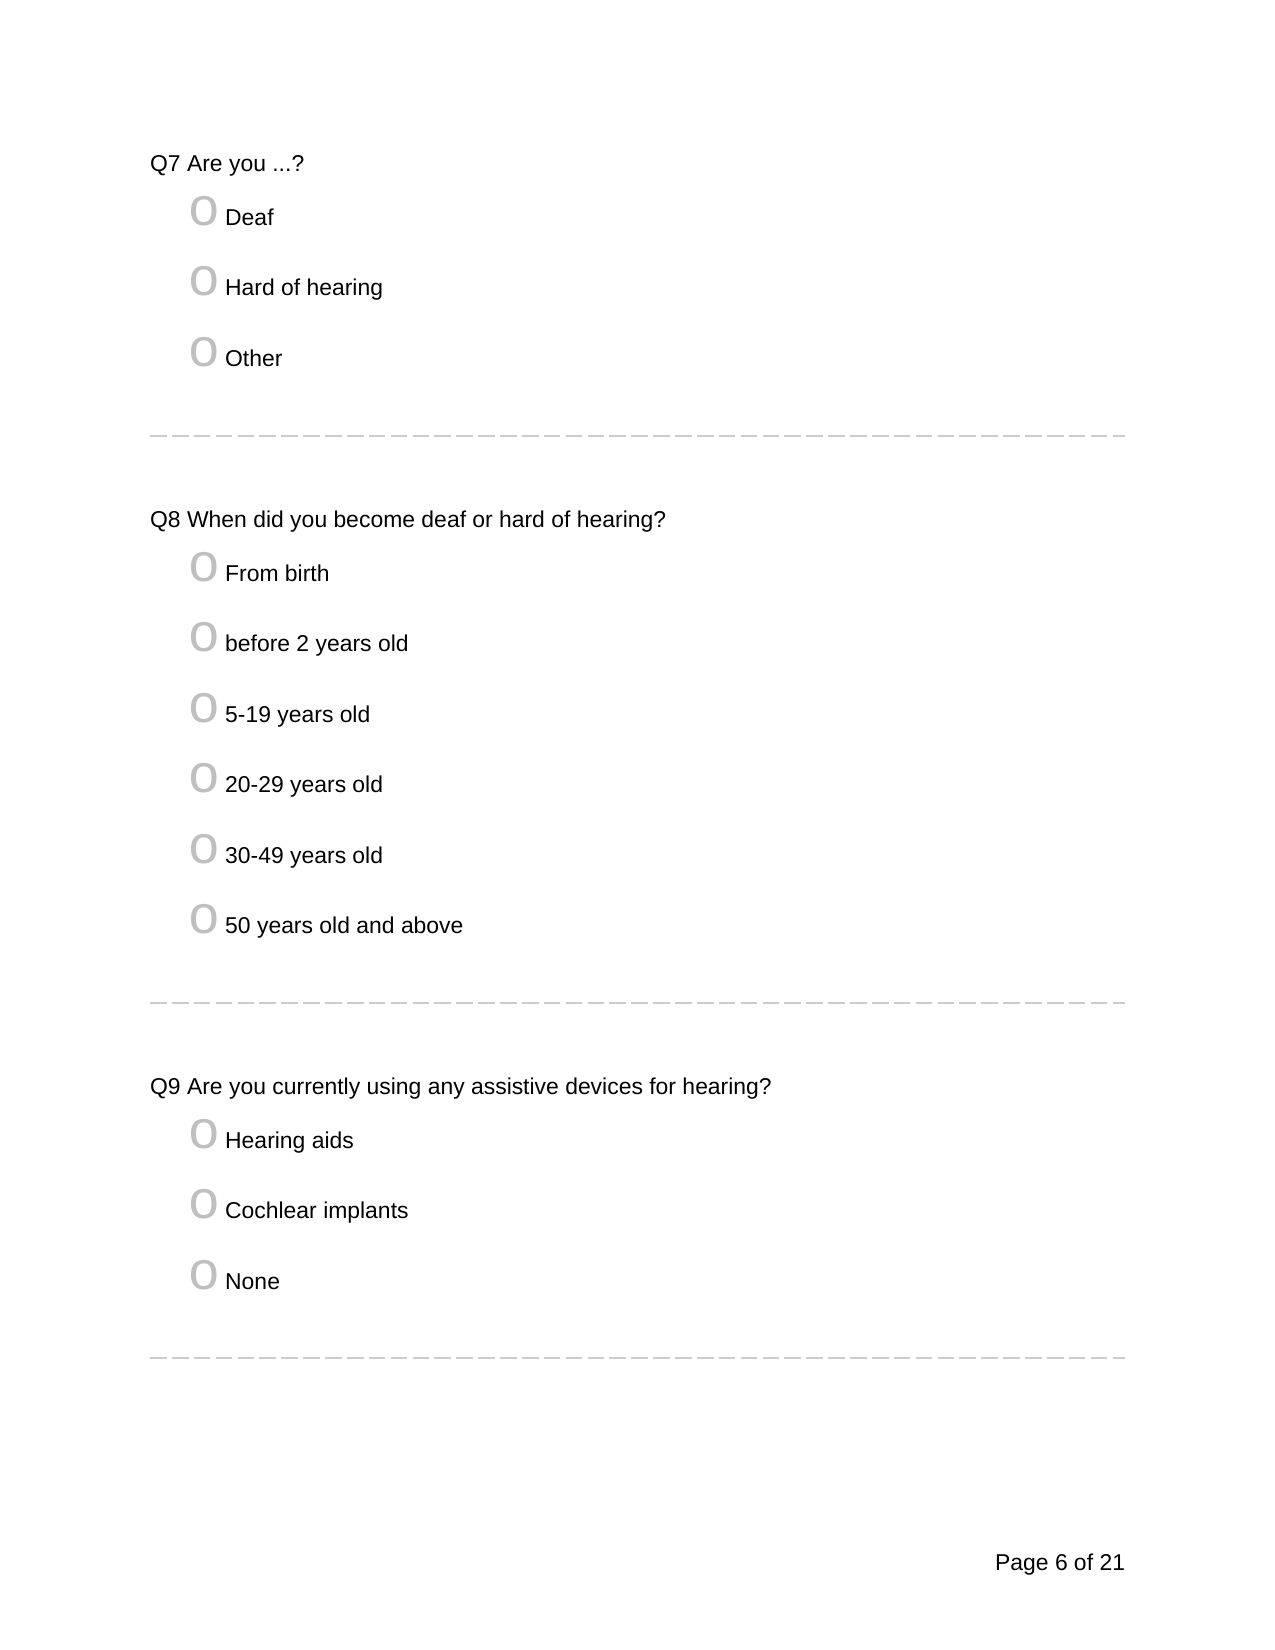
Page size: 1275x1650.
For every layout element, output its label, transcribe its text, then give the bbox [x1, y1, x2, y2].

list 20-29 years old [187, 747, 1125, 809]
list 5-19 years old [187, 677, 1125, 738]
list None [187, 1244, 1125, 1305]
list 30-49 years old [187, 818, 1125, 879]
list before 2 years old [187, 606, 1125, 668]
list Deaf [187, 180, 1125, 242]
text Q8 When did you become deaf or hard of hearing? [150, 506, 1125, 532]
list 50 years old and above [187, 888, 1125, 950]
text Q9 Are you currently using any assistive devices for hearing? [150, 1073, 1125, 1099]
list Hearing aids [187, 1103, 1125, 1164]
list Hard of hearing [187, 251, 1125, 312]
list Other [187, 321, 1125, 383]
list Cochlear implants [187, 1173, 1125, 1235]
text Q7 Are you ...? [150, 150, 1125, 176]
list From birth [187, 536, 1125, 597]
